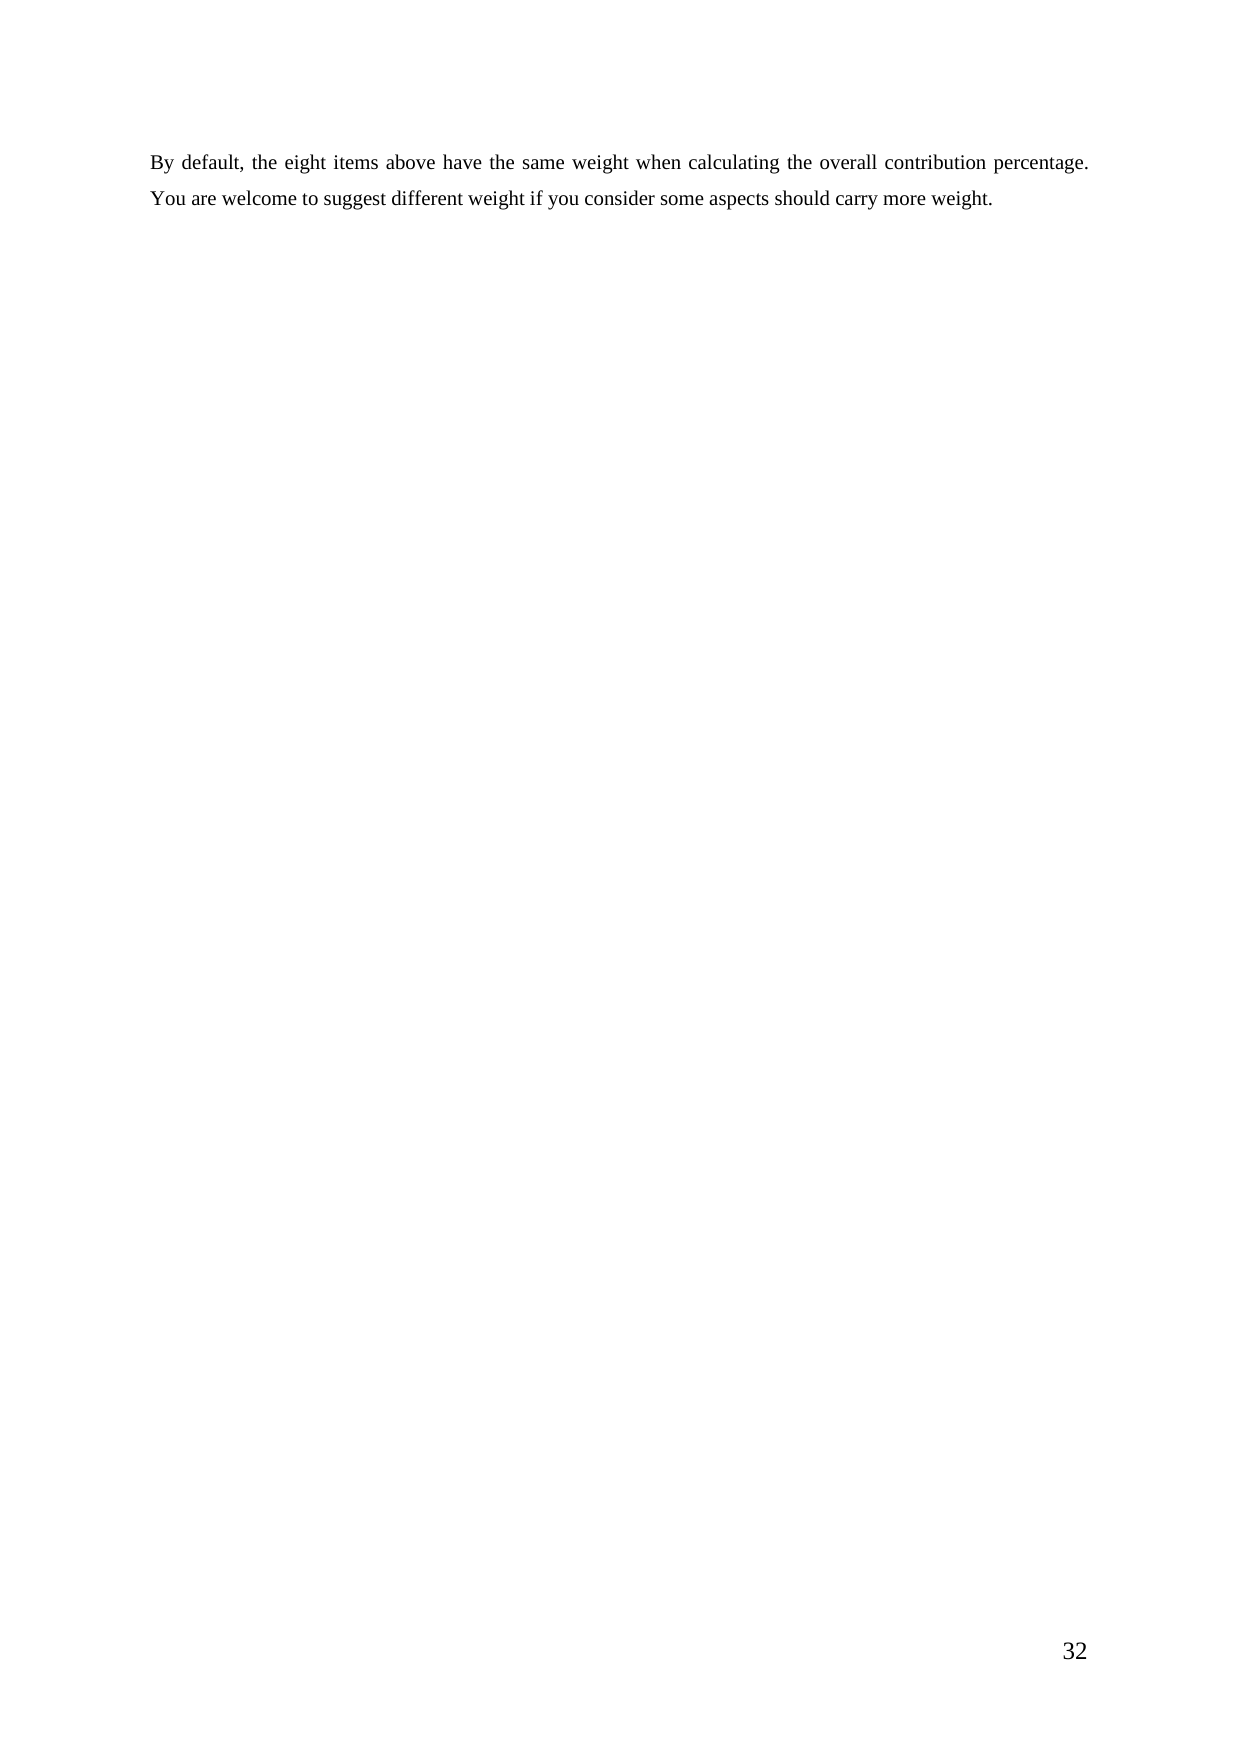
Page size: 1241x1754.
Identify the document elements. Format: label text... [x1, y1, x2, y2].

text By default, the eight items above have the same weight when calculating the overall contribution percentage. You are welcome to suggest different weight if you consider some aspects should carry more weight. [150, 150, 1090, 210]
